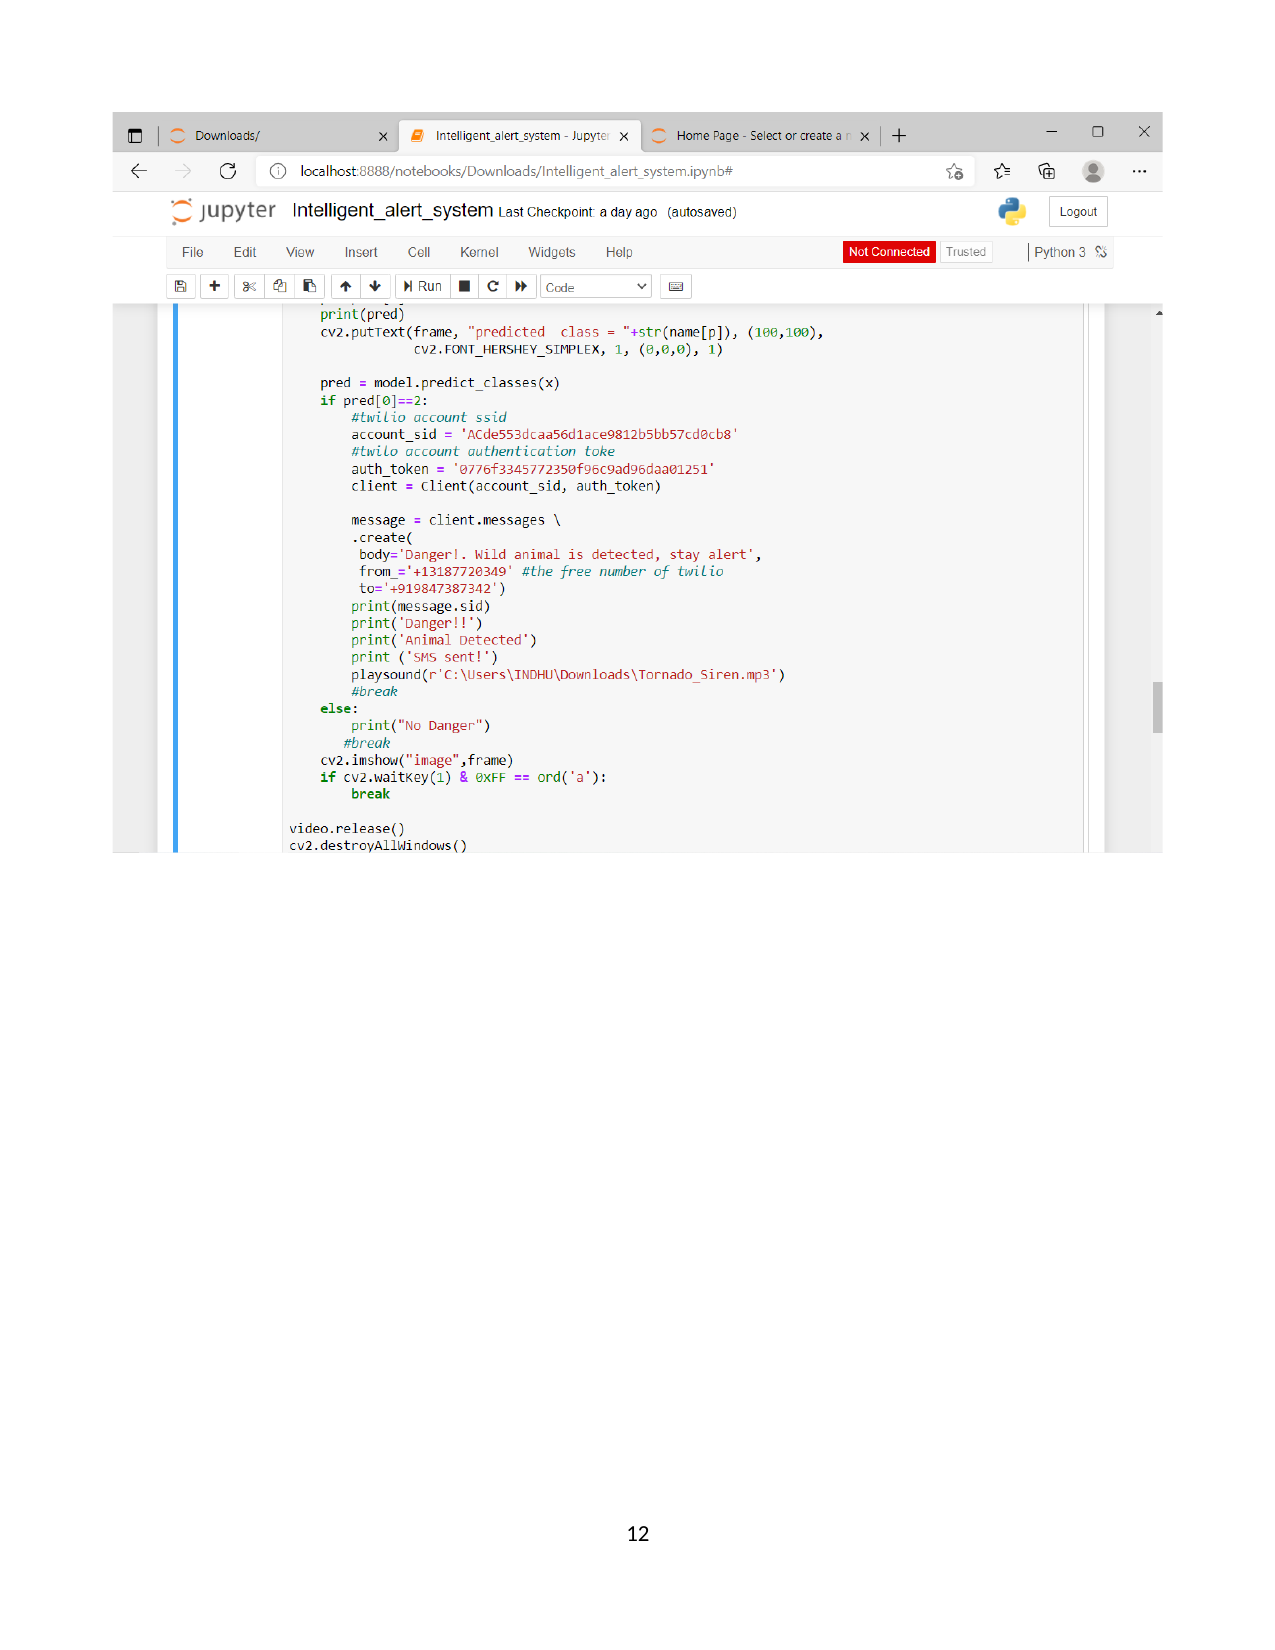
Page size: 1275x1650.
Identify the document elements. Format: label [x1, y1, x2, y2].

picture [112, 112, 1163, 853]
